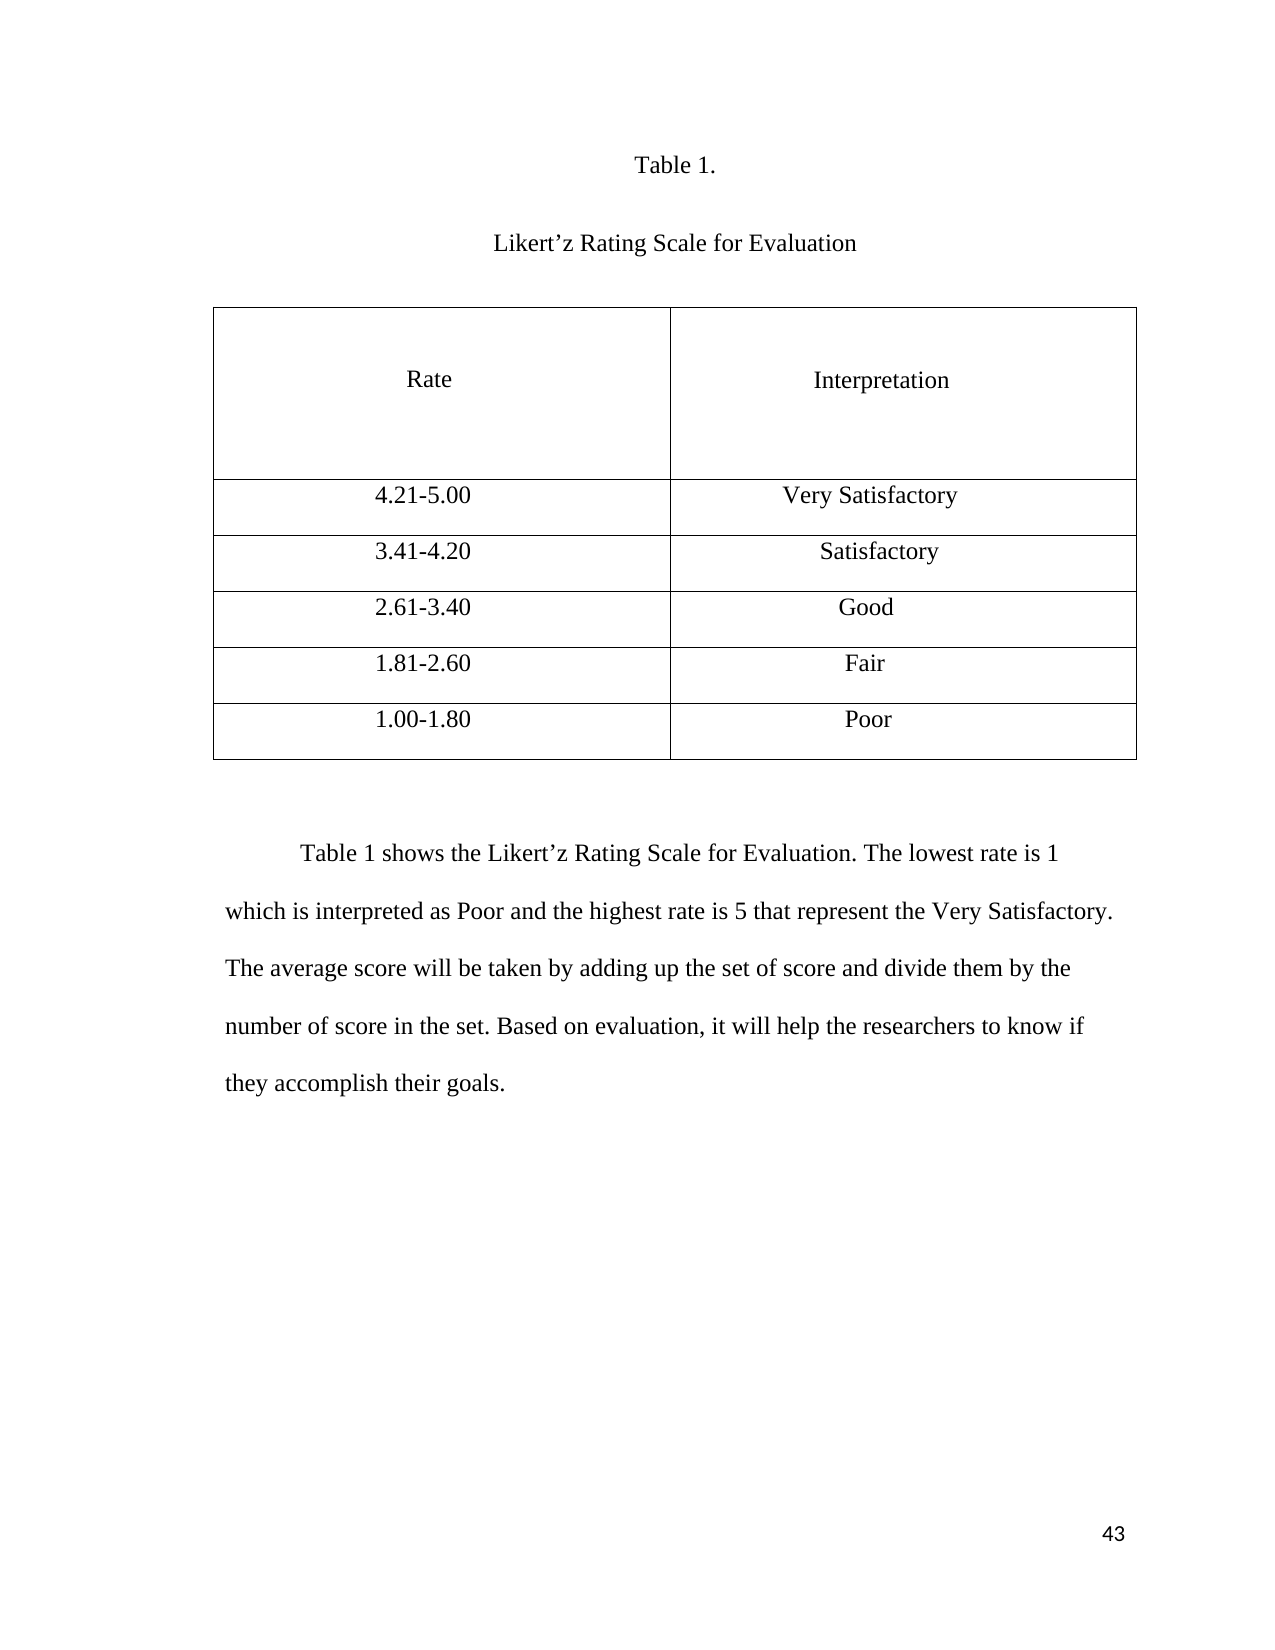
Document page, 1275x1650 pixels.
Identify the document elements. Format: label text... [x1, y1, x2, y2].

table_cell 1.00-1.80 [214, 704, 670, 759]
text Table 1. [225, 150, 1125, 179]
table_cell 4.21-5.00 [214, 480, 670, 535]
table_cell Very Satisfactory [671, 480, 1136, 535]
table_header Interpretation [671, 308, 1136, 479]
table_cell Poor [671, 704, 1136, 759]
text Likert’z Rating Scale for Evaluation [225, 228, 1125, 257]
table_header Rate [214, 308, 670, 479]
text Table 1 shows the Likert’z Rating Scale for Evaluation. The lowest rate is 1 which is interpreted as Poor and the highest rate is 5 that represent the Very Satisfactory. The average score will be taken by adding up the set of score and divide them by the number of score in the set. Based on evaluation, it will help the researchers to know if they accomplish their goals. [225, 838, 1125, 1097]
table_cell 1.81-2.60 [214, 648, 670, 703]
table_cell 3.41-4.20 [214, 536, 670, 591]
table_cell 2.61-3.40 [214, 592, 670, 647]
table_cell Satisfactory [671, 536, 1136, 591]
table_cell Fair [671, 648, 1136, 703]
table_cell Good [671, 592, 1136, 647]
